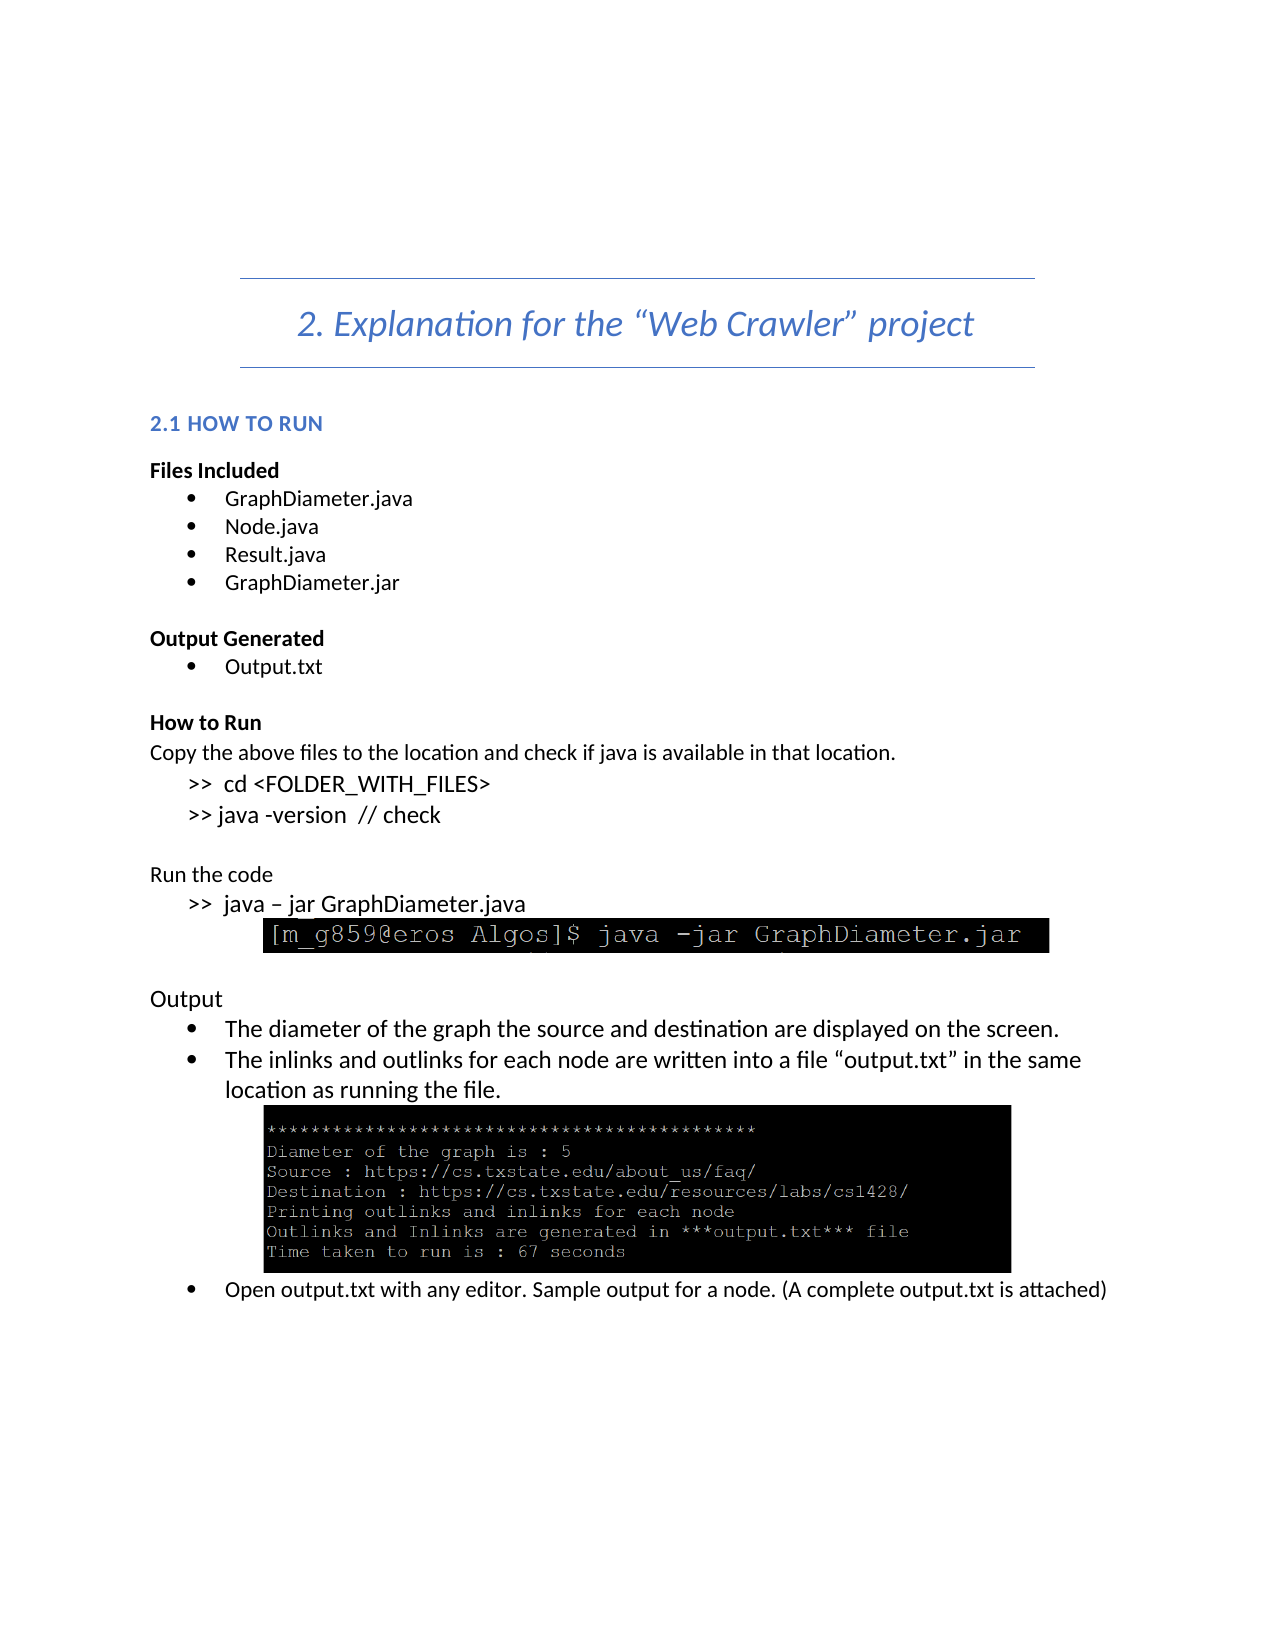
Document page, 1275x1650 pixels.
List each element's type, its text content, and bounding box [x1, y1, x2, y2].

text How to Run [150, 708, 1125, 736]
list Open output.txt with any editor. Sample output for a node. (A complete output.txt is attached) [187, 1275, 1125, 1303]
text >> cd <FOLDER_WITH_FILES> [187, 768, 1125, 799]
list GraphDiameter.jar [187, 568, 1125, 596]
picture [263, 918, 1050, 953]
text >> java – jar GraphDiameter.java [187, 888, 1125, 918]
text Run the code [150, 860, 1125, 888]
text Copy the above files to the location and check if java is available in that location. [150, 738, 1125, 766]
text >> java -version // check [187, 799, 1125, 829]
subtitle HOW TO RUN [150, 409, 1125, 437]
list The diameter of the graph the source and destination are displayed on the screen. [187, 1013, 1125, 1044]
list The inlinks and outlinks for each node are written into a file “output.txt” in the same location as running the file. [187, 1044, 1125, 1105]
picture [263, 1105, 1012, 1273]
text Output Generated [150, 624, 1125, 652]
list Result.java [187, 540, 1125, 568]
list Node.java [187, 512, 1125, 540]
text Files Included [150, 456, 1125, 484]
text Output [150, 983, 1125, 1013]
list GraphDiameter.java [187, 484, 1125, 512]
list Output.txt [187, 652, 1125, 680]
text 2. Explanation for the “Web Crawler” project [240, 279, 1035, 367]
